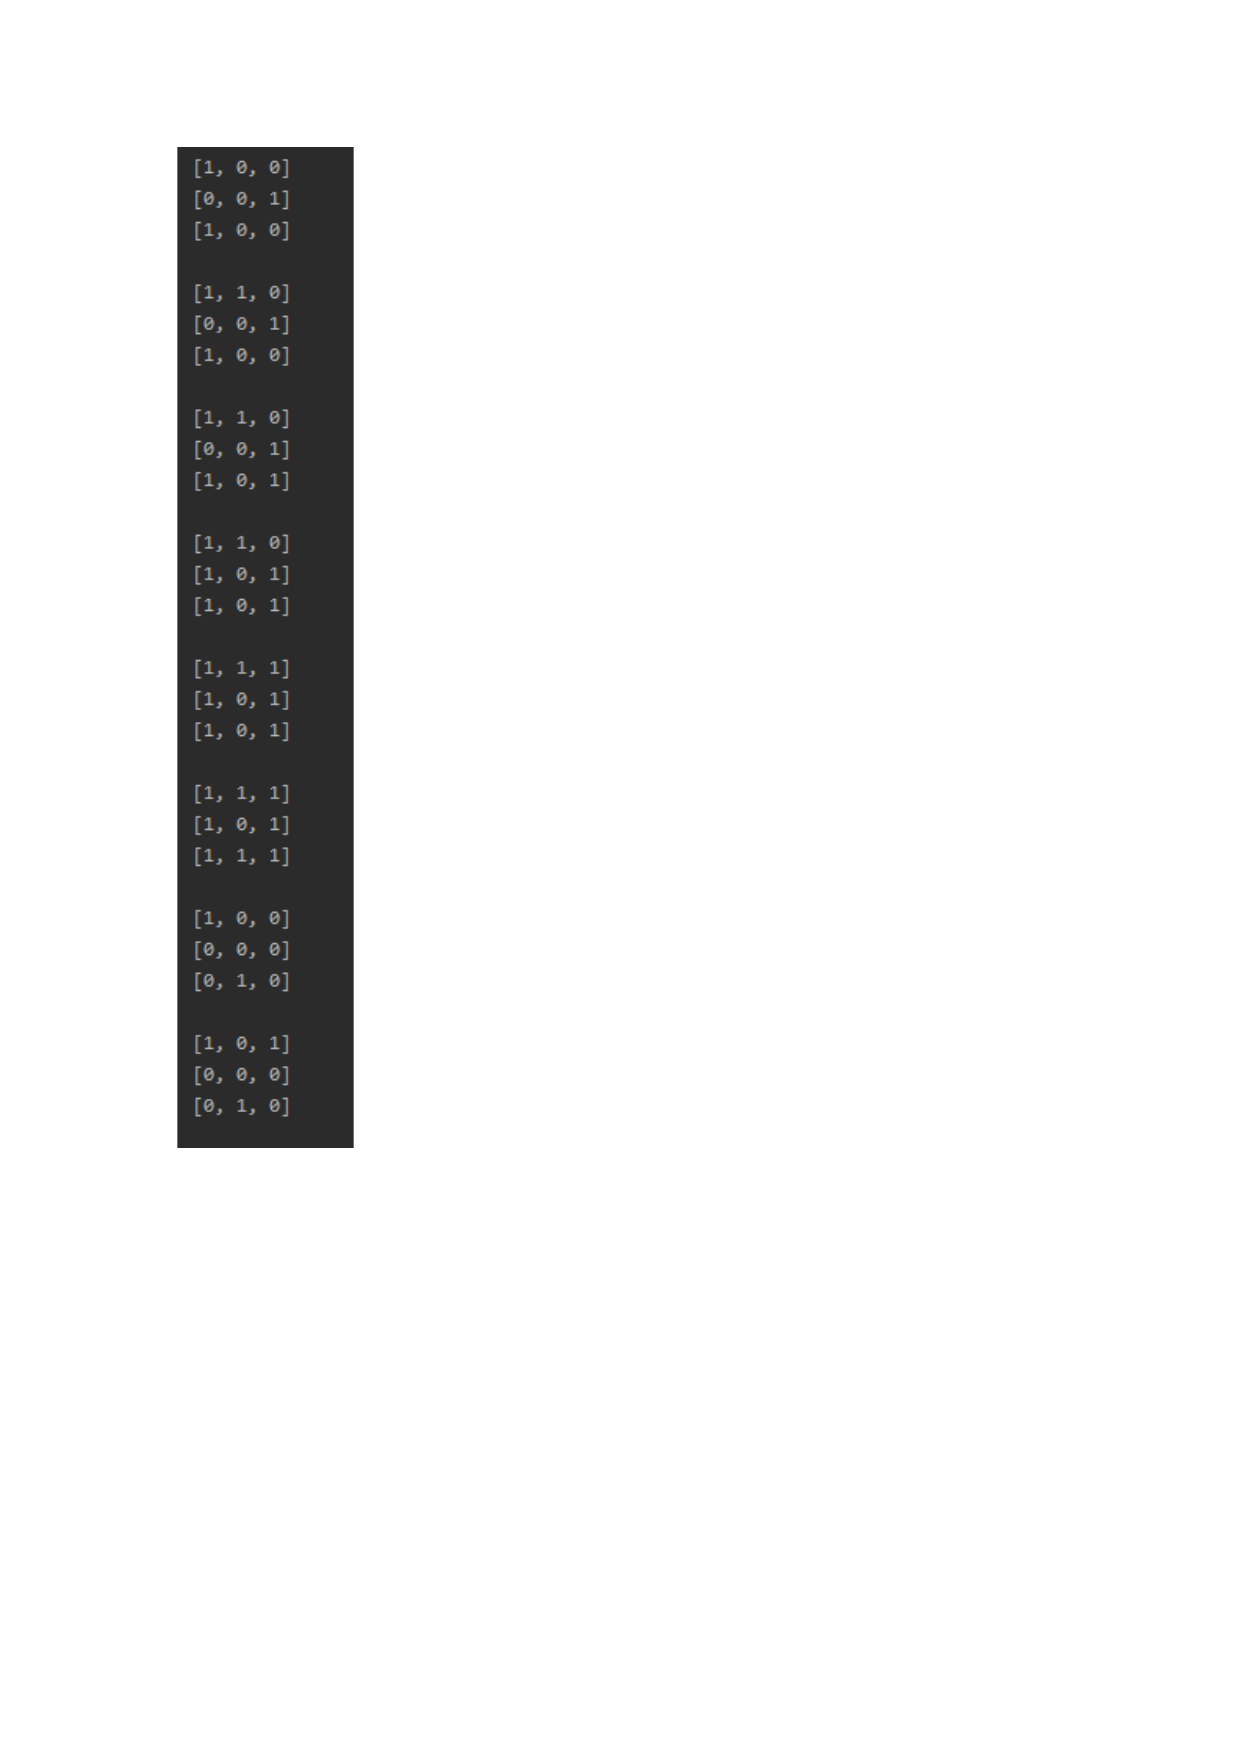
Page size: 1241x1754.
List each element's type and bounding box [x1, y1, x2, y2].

picture [177, 147, 354, 1148]
